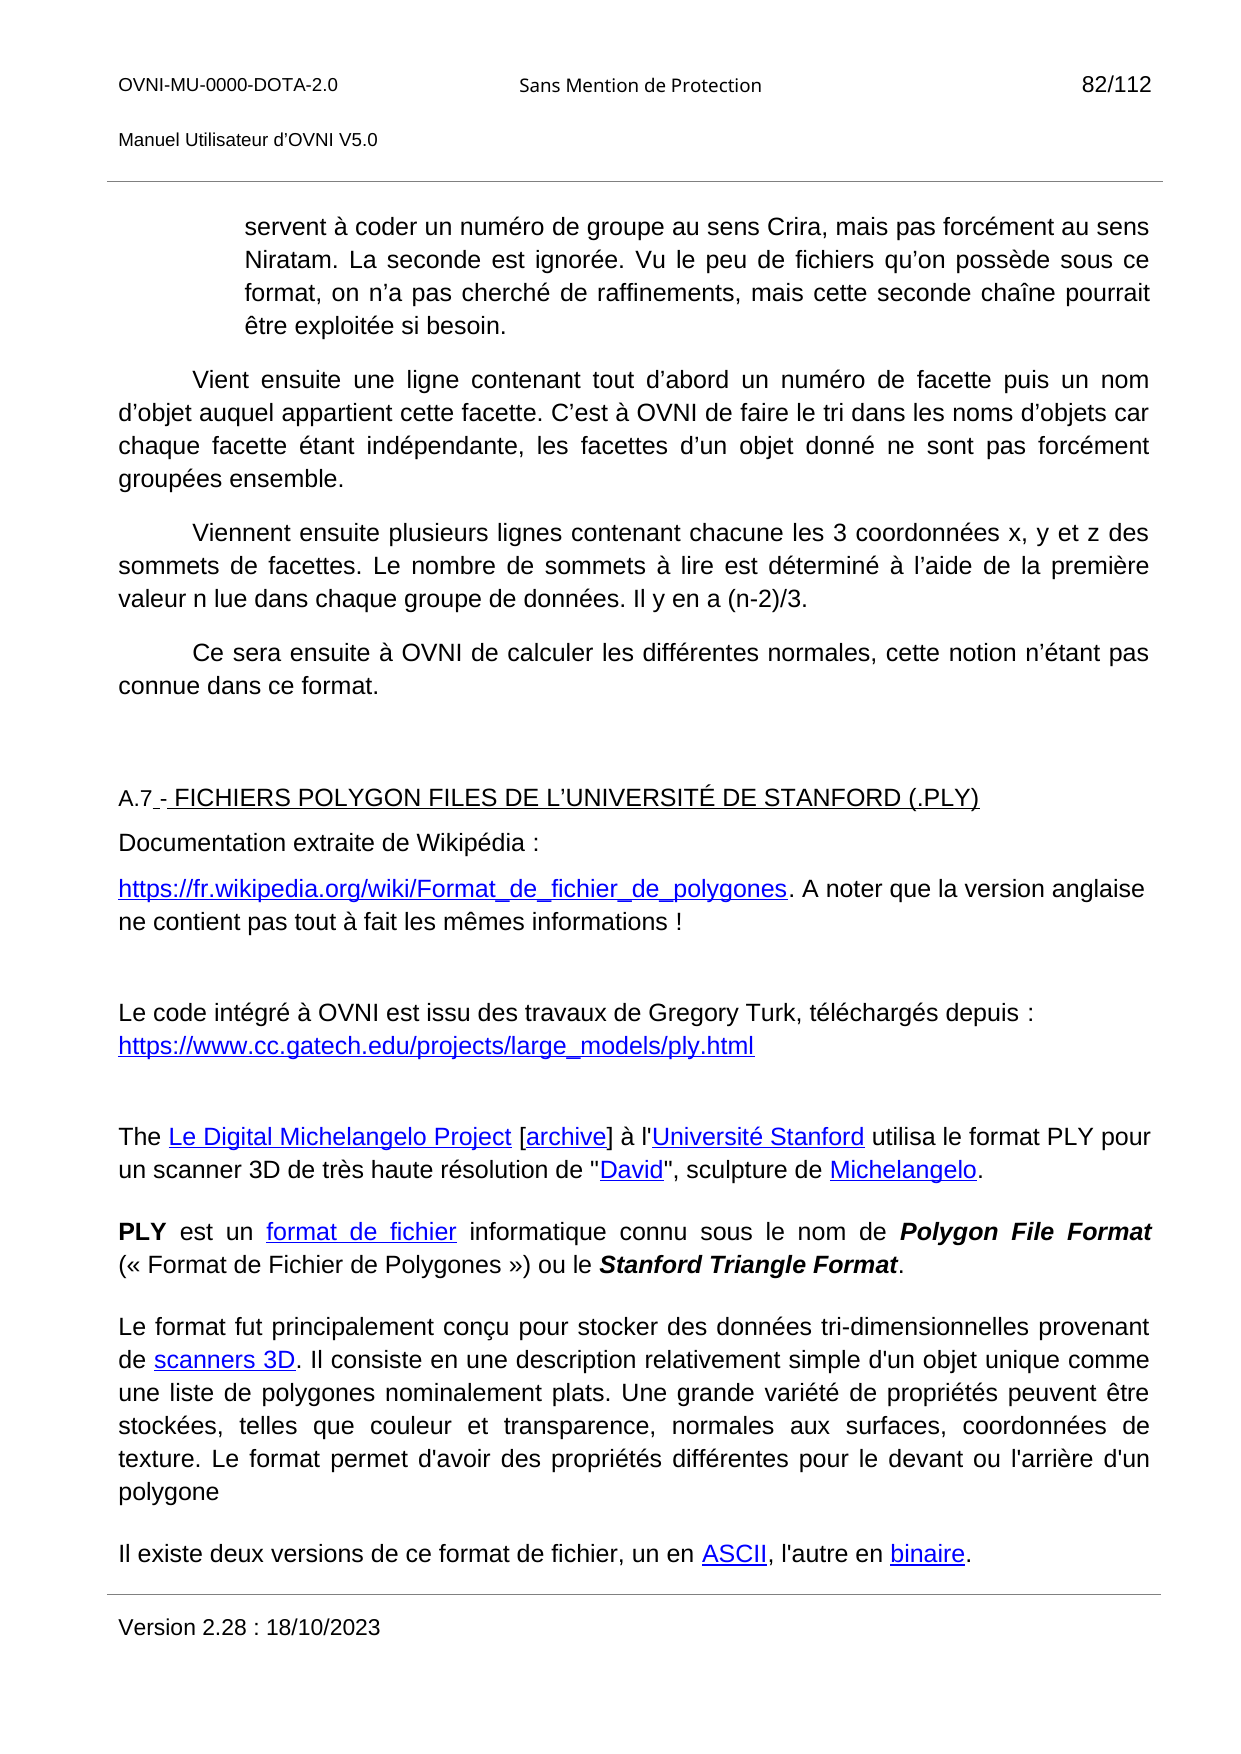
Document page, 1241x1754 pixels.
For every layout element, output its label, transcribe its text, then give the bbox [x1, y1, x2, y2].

text Il existe deux versions de ce format de fichier, un en ASCII, l'autre en binaire. [118, 1539, 1152, 1568]
text The Le Digital Michelangelo Project [archive] à l'Université Stanford utilisa le format PLY pour un scanner 3D de très haute résolution de "David", sculpture de Michelangelo. [118, 1122, 1152, 1183]
text Viennent ensuite plusieurs lignes contenant chacune les 3 coordonnées x, y et z des sommets de facettes. Le nombre de sommets à lire est déterminé à l’aide de la première valeur n lue dans chaque groupe de données. Il y en a (n-2)/3. [118, 518, 1152, 612]
text https://fr.wikipedia.org/wiki/Format_de_fichier_de_polygones. A noter que la version anglaise ne contient pas tout à fait les mêmes informations ! [118, 873, 1152, 935]
text Documentation extraite de Wikipédia : [118, 828, 1152, 857]
text Vient ensuite une ligne contenant tout d’abord un numéro de facette puis un nom d’objet auquel appartient cette facette. C’est à OVNI de faire le tri dans les noms d’objets car chaque facette étant indépendante, les facettes d’un objet donné ne sont pas forcément groupées ensemble. [118, 365, 1152, 493]
text PLY est un format de fichier informatique connu sous le nom de Polygon File Format (« Format de Fichier de Polygones ») ou le Stanford Triangle Format. [118, 1217, 1152, 1279]
text Fichiers Polygon Files de l’université de Stanford (.ply) [118, 782, 1152, 811]
text Le format fut principalement conçu pour stocker des données tri-dimensionnelles provenant de scanners 3D. Il consiste en une description relativement simple d'un objet unique comme une liste de polygones nominalement plats. Une grande variété de propriétés peuvent être stockées, telles que couleur et transparence, normales aux surfaces, coordonnées de texture. Le format permet d'avoir des propriétés différentes pour le devant ou l'arrière d'un polygone [118, 1312, 1152, 1506]
text Ce sera ensuite à OVNI de calculer les différentes normales, cette notion n’étant pas connue dans ce format. [118, 638, 1152, 699]
text Le code intégré à OVNI est issu des travaux de Gregory Turk, téléchargés depuis : https://www.cc.gatech.edu/projects/large_models/ply.html [118, 998, 1152, 1059]
